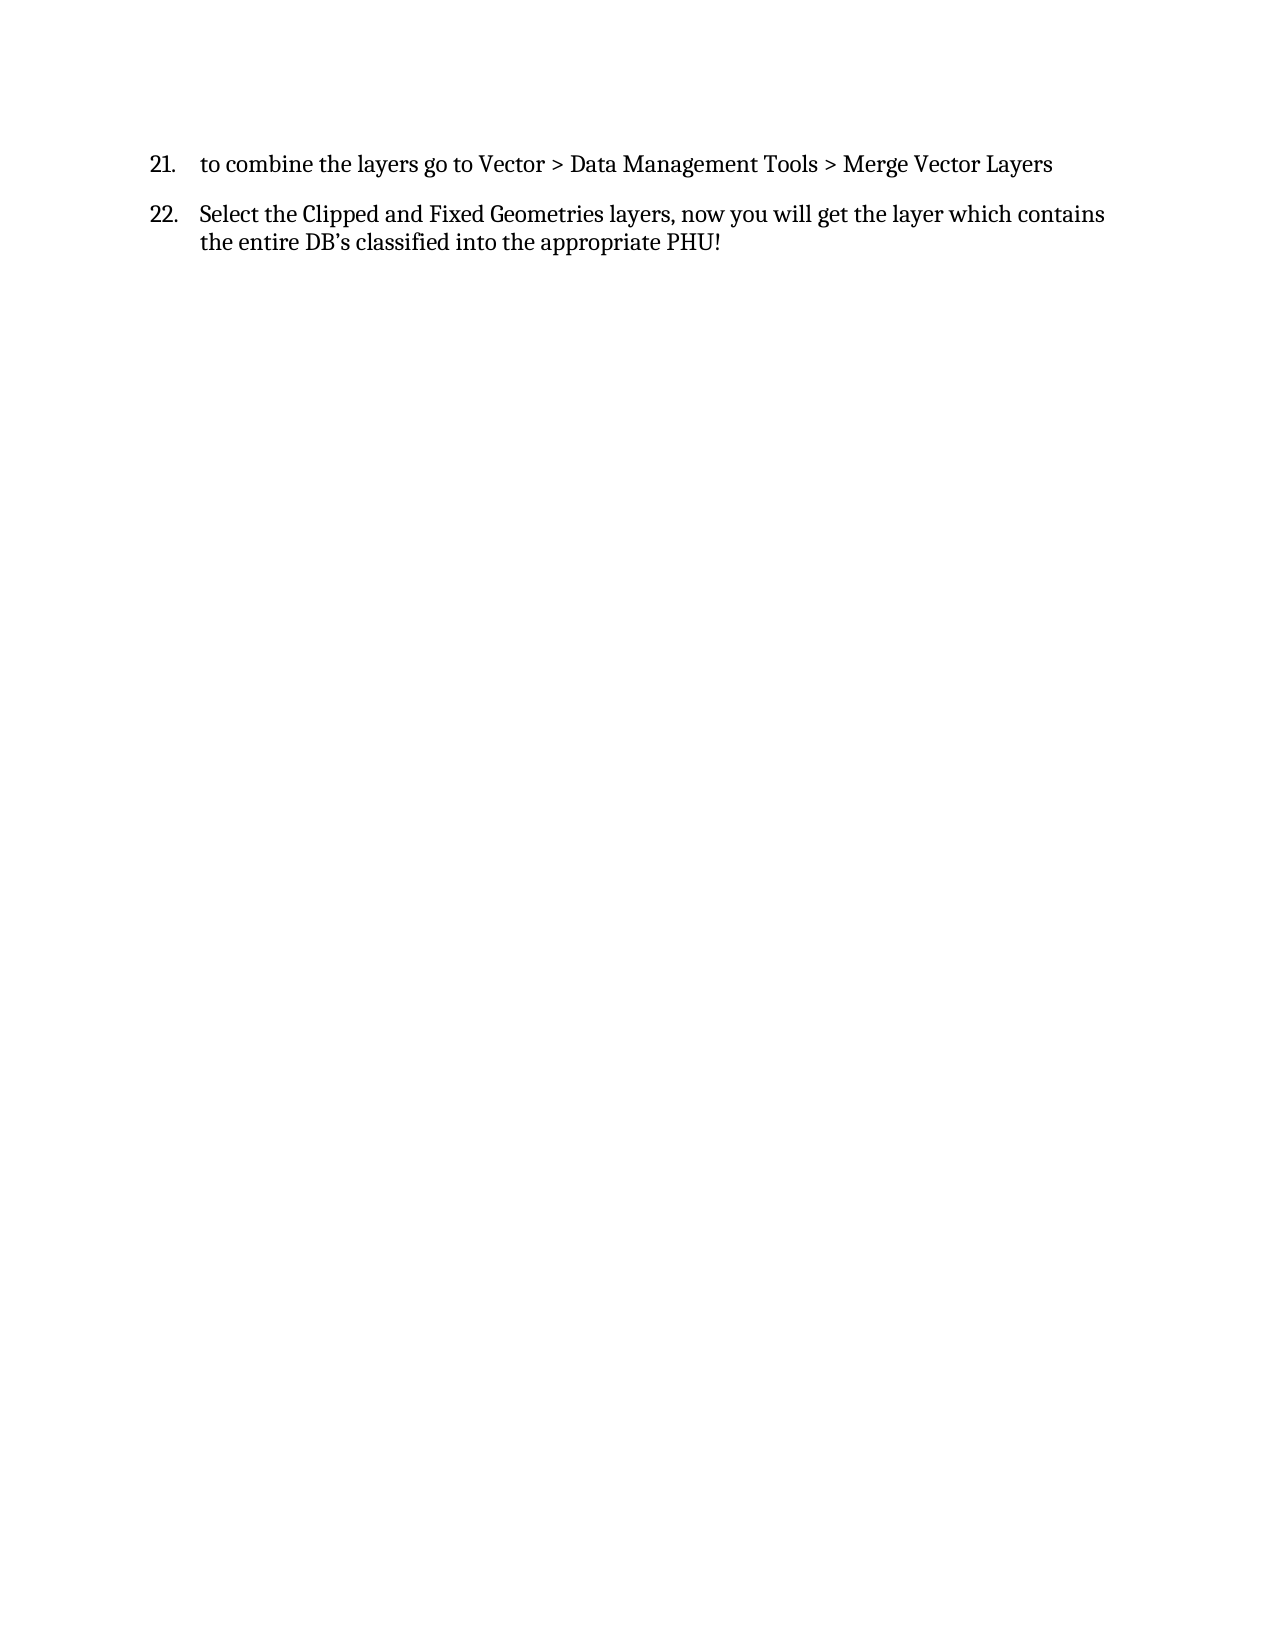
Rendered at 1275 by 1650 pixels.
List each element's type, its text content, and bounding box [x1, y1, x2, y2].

list to combine the layers go to Vector > Data Management Tools > Merge Vector Layers [150, 150, 1125, 179]
list Select the Clipped and Fixed Geometries layers, now you will get the layer which contains the entire DB’s classified into the appropriate PHU! [150, 199, 1125, 257]
